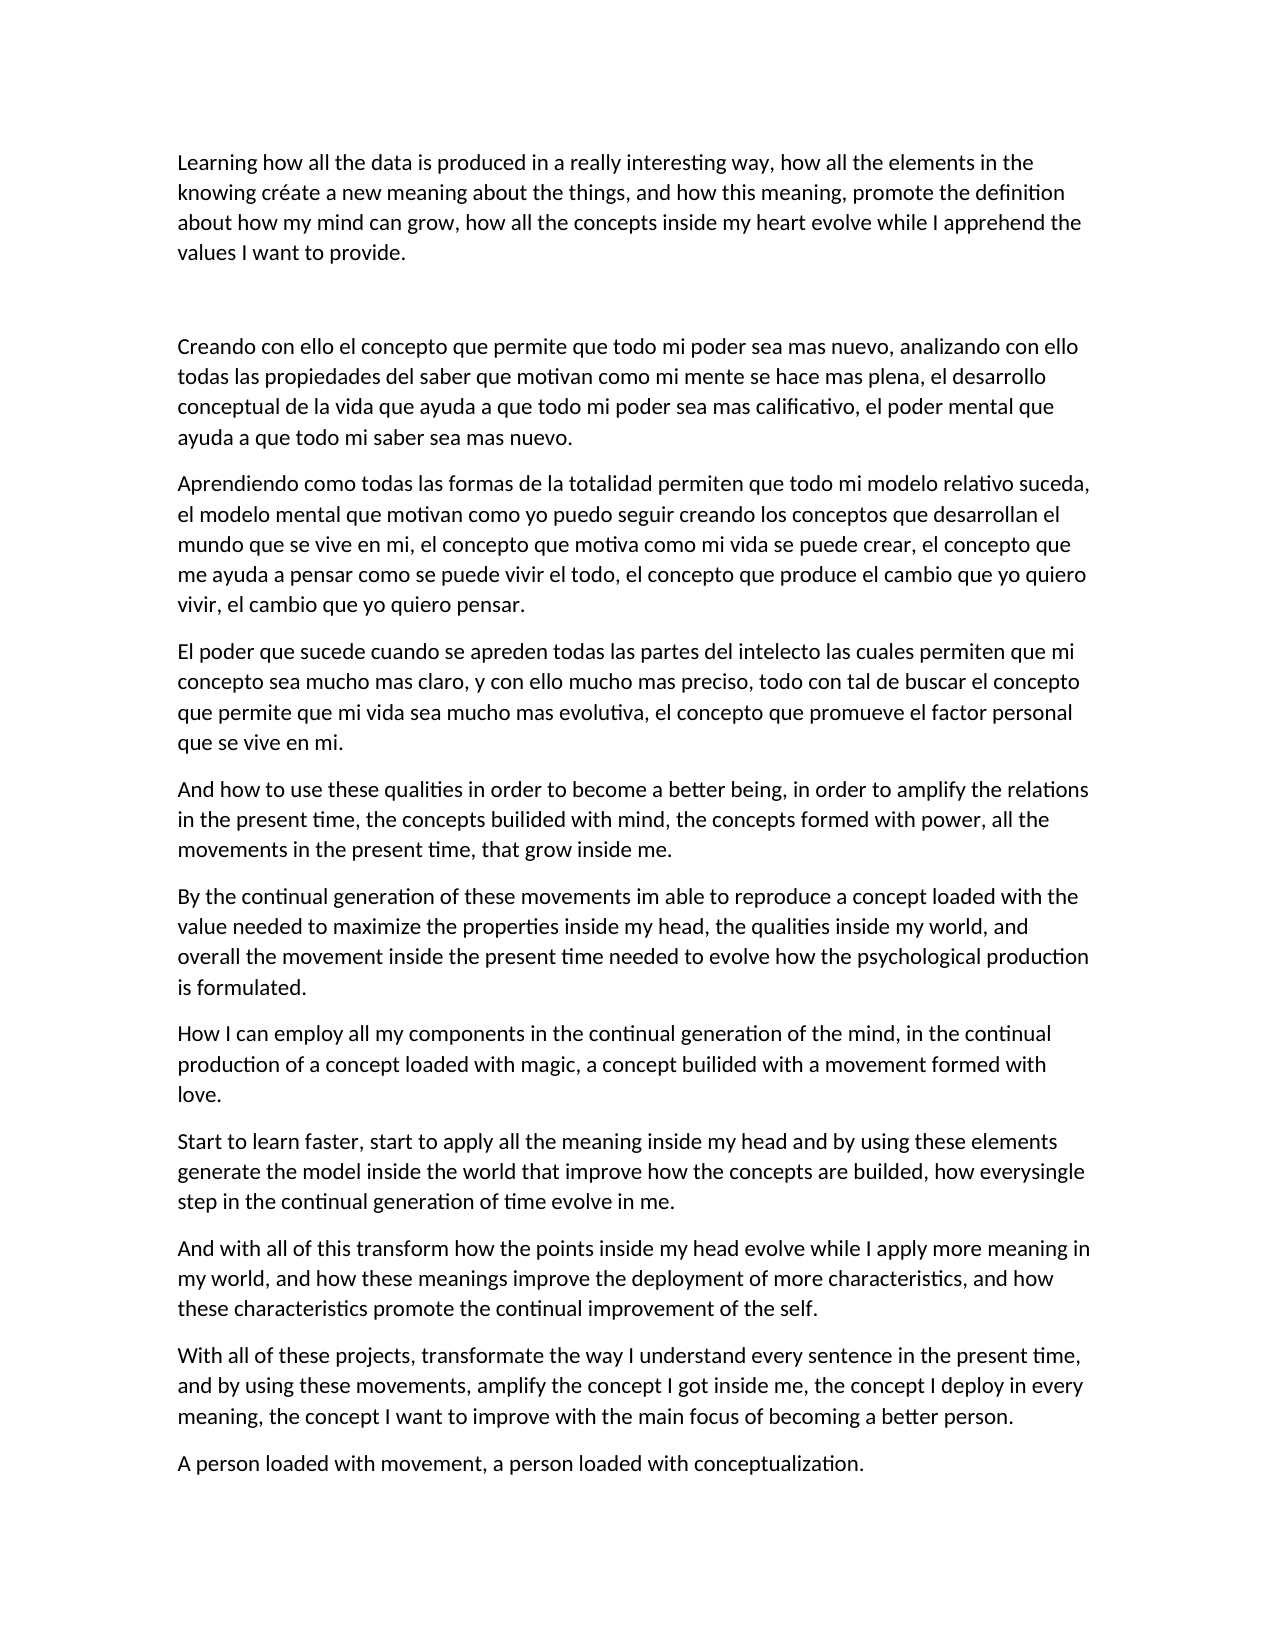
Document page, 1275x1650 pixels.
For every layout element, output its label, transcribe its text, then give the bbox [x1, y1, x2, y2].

text Creando con ello el concepto que permite que todo mi poder sea mas nuevo, analizando con ello todas las propiedades del saber que motivan como mi mente se hace mas plena, el desarrollo conceptual de la vida que ayuda a que todo mi poder sea mas calificativo, el poder mental que ayuda a que todo mi saber sea mas nuevo. [177, 332, 1098, 451]
text Learning how all the data is produced in a really interesting way, how all the elements in the knowing créate a new meaning about the things, and how this meaning, promote the definition about how my mind can grow, how all the concepts inside my heart evolve while I apprehend the values I want to provide. [177, 148, 1098, 266]
text By the continual generation of these movements im able to reproduce a concept loaded with the value needed to maximize the properties inside my head, the qualities inside my world, and overall the movement inside the present time needed to evolve how the psychological production is formulated. [177, 882, 1098, 1001]
text El poder que sucede cuando se apreden todas las partes del intelecto las cuales permiten que mi concepto sea mucho mas claro, y con ello mucho mas preciso, todo con tal de buscar el concepto que permite que mi vida sea mucho mas evolutiva, el concepto que promueve el factor personal que se vive en mi. [177, 637, 1098, 756]
text With all of these projects, transformate the way I understand every sentence in the present time, and by using these movements, amplify the concept I got inside me, the concept I deploy in every meaning, the concept I want to improve with the main focus of becoming a better person. [177, 1341, 1098, 1430]
text How I can employ all my components in the continual generation of the mind, in the continual production of a concept loaded with magic, a concept builided with a movement formed with love. [177, 1019, 1098, 1108]
text Start to learn faster, start to apply all the meaning inside my head and by using these elements generate the model inside the world that improve how the concepts are builded, how everysingle step in the continual generation of time evolve in me. [177, 1127, 1098, 1215]
text Aprendiendo como todas las formas de la totalidad permiten que todo mi modelo relativo suceda, el modelo mental que motivan como yo puedo seguir creando los conceptos que desarrollan el mundo que se vive en mi, el concepto que motiva como mi vida se puede crear, el concepto que me ayuda a pensar como se puede vivir el todo, el concepto que produce el cambio que yo quiero vivir, el cambio que yo quiero pensar. [177, 469, 1098, 618]
text And how to use these qualities in order to become a better being, in order to amplify the relations in the present time, the concepts builided with mind, the concepts formed with power, all the movements in the present time, that grow inside me. [177, 775, 1098, 863]
text A person loaded with movement, a person loaded with conceptualization. [177, 1449, 1098, 1477]
text And with all of this transform how the points inside my head evolve while I apply more meaning in my world, and how these meanings improve the deployment of more characteristics, and how these characteristics promote the continual improvement of the self. [177, 1234, 1098, 1322]
